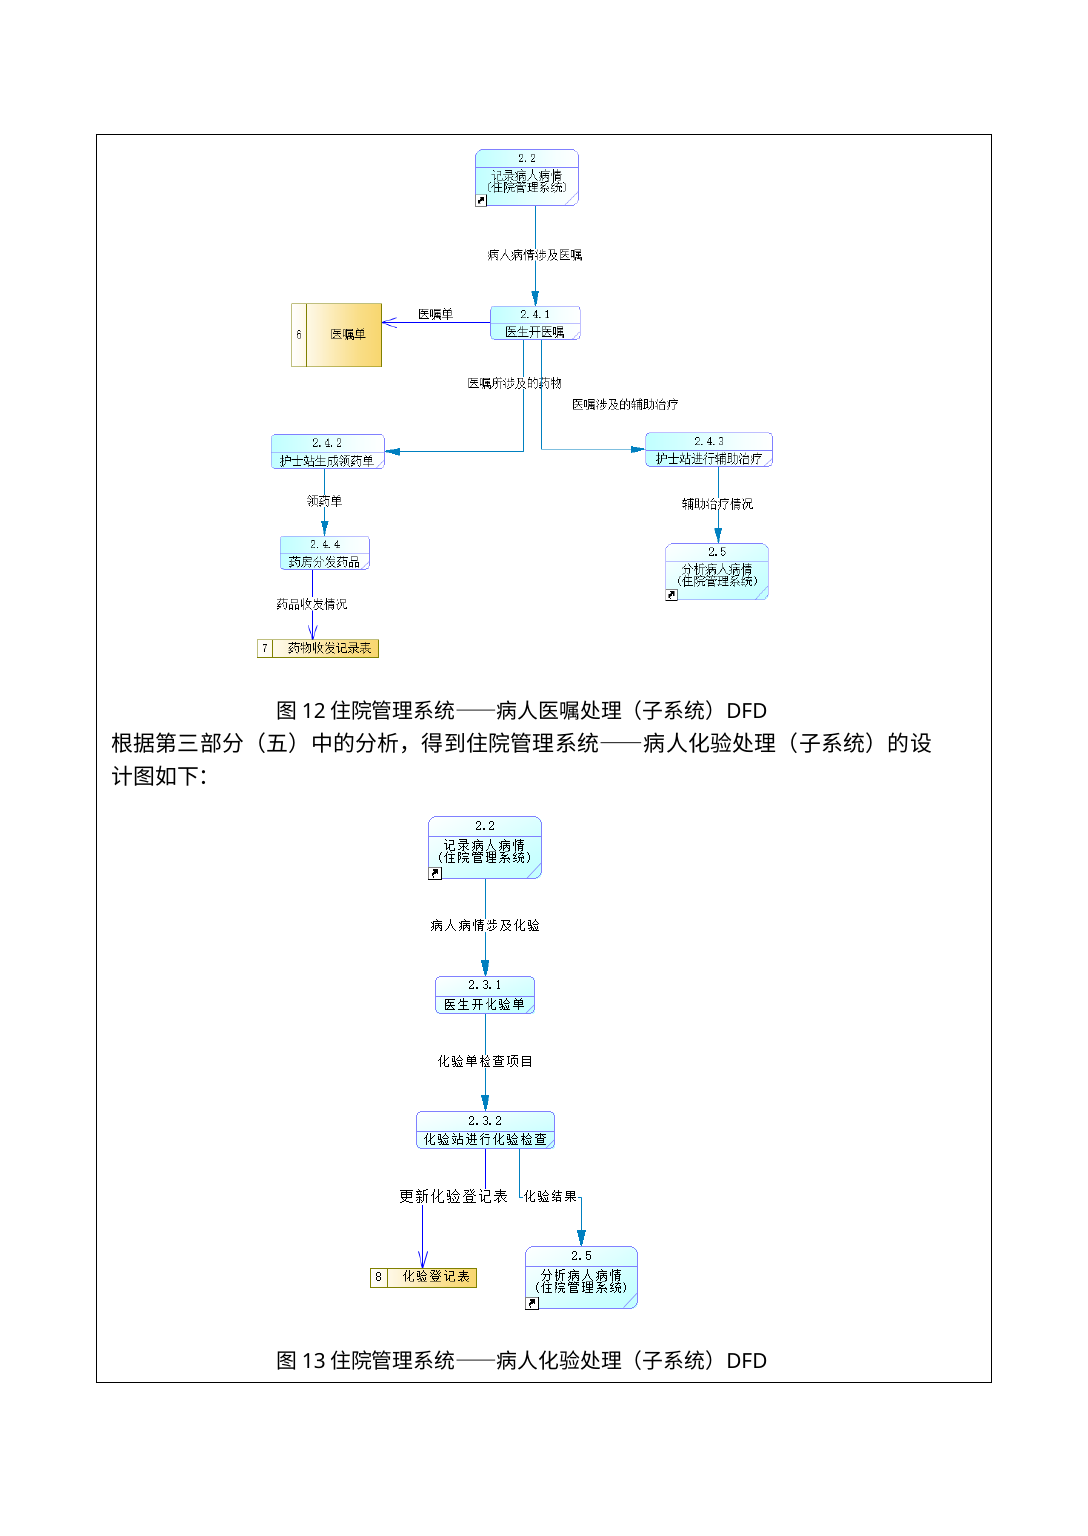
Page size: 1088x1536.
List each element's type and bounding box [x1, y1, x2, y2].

picture [353, 791, 690, 1343]
table_cell [97, 135, 991, 1382]
picture [226, 141, 817, 671]
